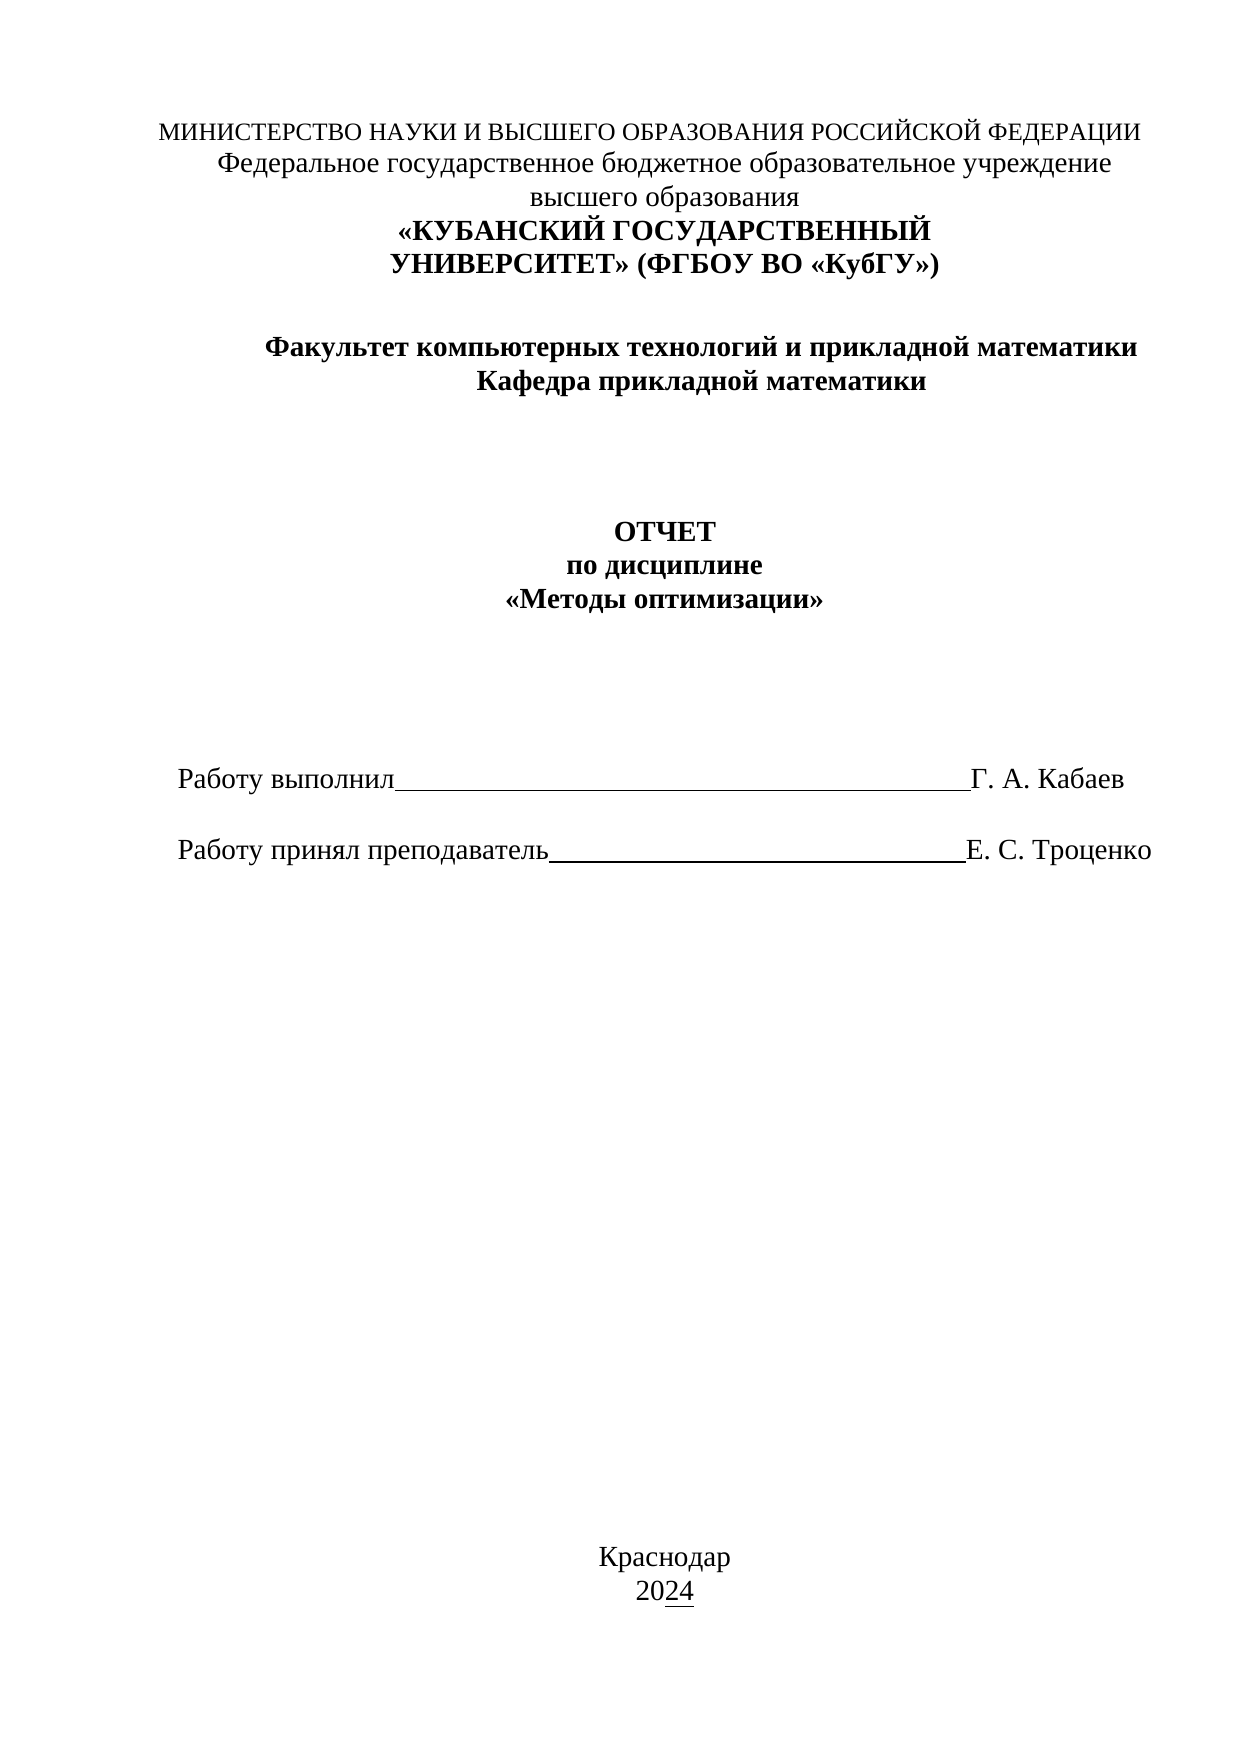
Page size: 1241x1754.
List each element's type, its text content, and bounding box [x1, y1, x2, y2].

text Факультет компьютерных технологий и прикладной математики Кафедра прикладной математики [264, 329, 1140, 396]
text МИНИСТЕРСТВО НАУКИ И ВЫСШЕГО ОБРАЗОВАНИЯ РОССИЙСКОЙ ФЕДЕРАЦИИ [158, 117, 1163, 145]
text «Методы оптимизации» [217, 581, 1112, 614]
text ОТЧЕТ [217, 514, 1112, 547]
text Работу принял преподаватель Е. С. Троценко [177, 832, 1163, 866]
text Краснодар 2024 [598, 1539, 731, 1606]
text Работу выполнил Г. А. Кабаев [177, 761, 1163, 794]
text по дисциплине [217, 547, 1112, 581]
text «КУБАНСКИЙ ГОСУДАРСТВЕННЫЙ УНИВЕРСИТЕТ» (ФГБОУ ВО «КубГУ») [274, 213, 1055, 280]
text Федеральное государственное бюджетное образовательное учреждение высшего образования [217, 146, 1112, 213]
